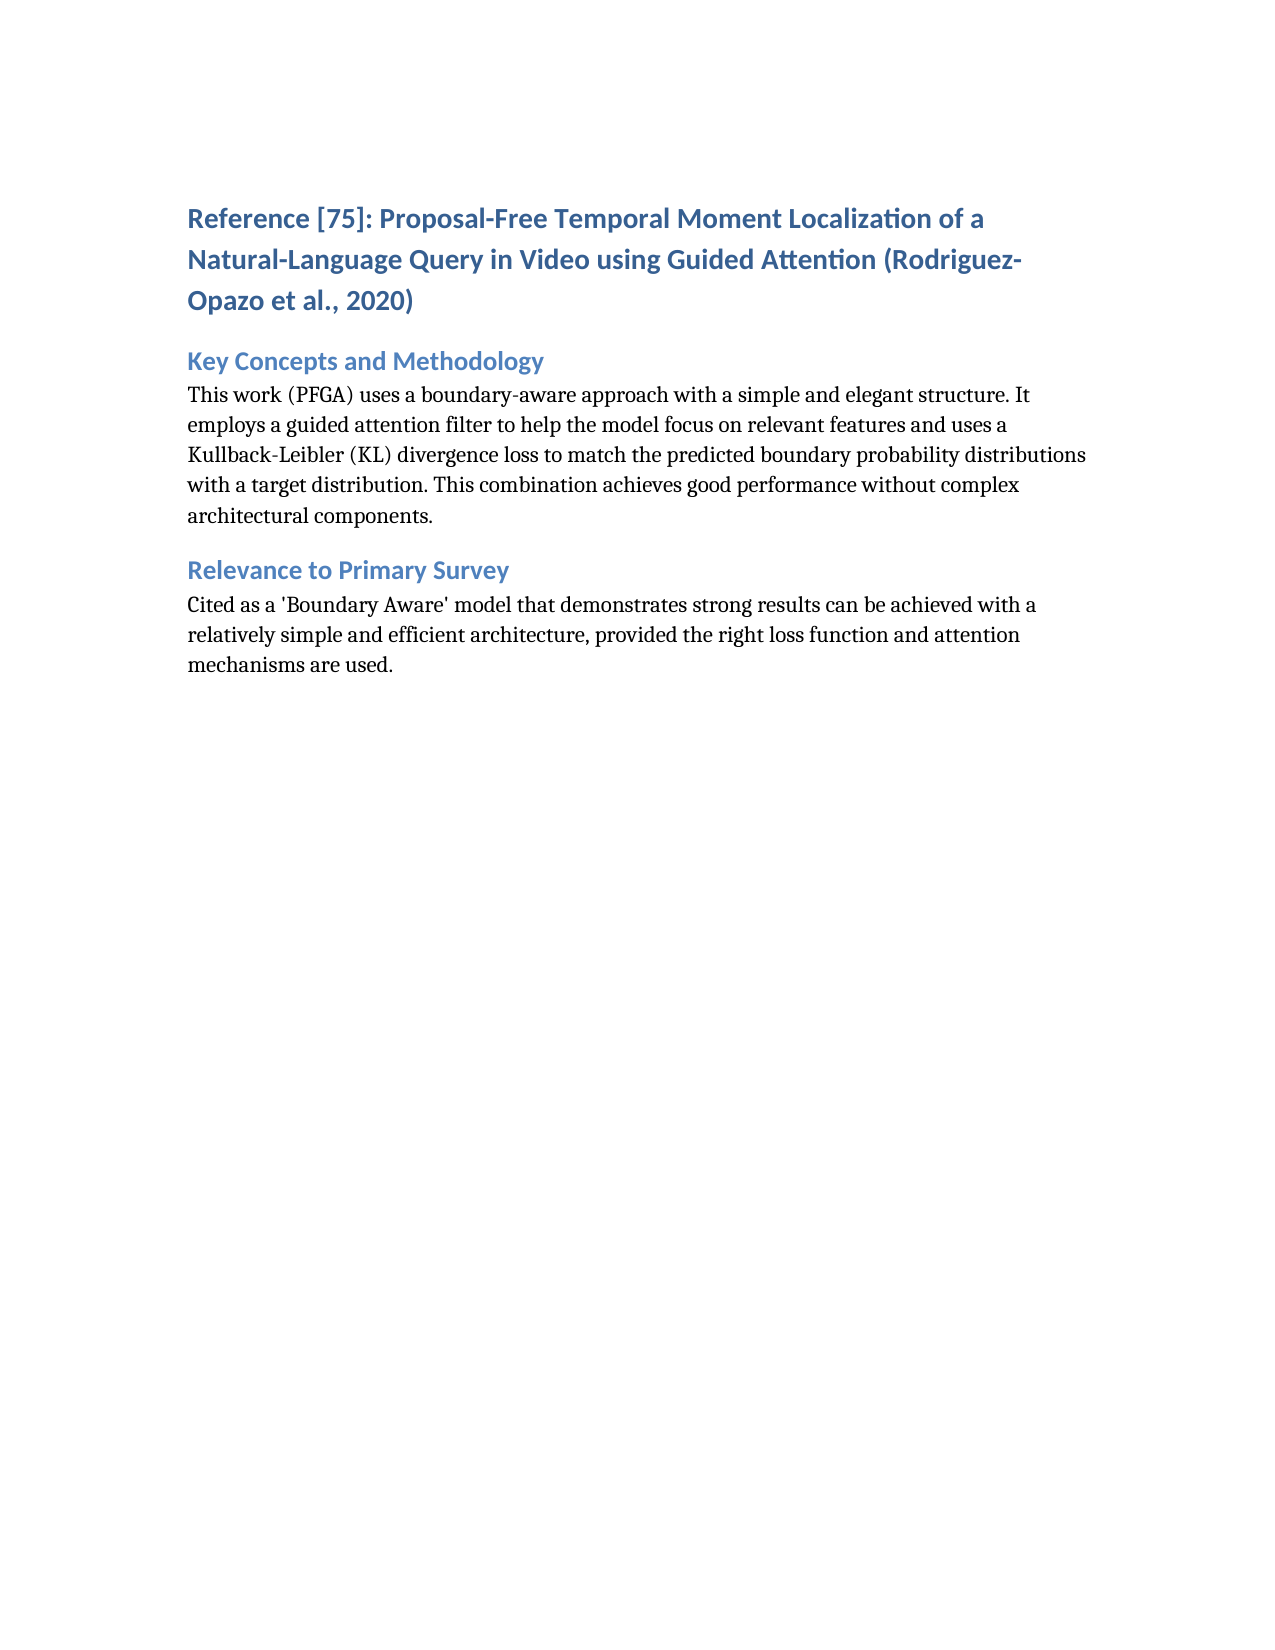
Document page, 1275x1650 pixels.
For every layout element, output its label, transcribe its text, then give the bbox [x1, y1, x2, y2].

subtitle Key Concepts and Methodology [187, 344, 1087, 377]
text Cited as a 'Boundary Aware' model that demonstrates strong results can be achieved with a relatively simple and efficient architecture, provided the right loss function and attention mechanisms are used. [187, 591, 1087, 678]
text This work (PFGA) uses a boundary-aware approach with a simple and elegant structure. It employs a guided attention filter to help the model focus on relevant features and uses a Kullback-Leibler (KL) divergence loss to match the predicted boundary probability distributions with a target distribution. This combination achieves good performance without complex architectural components. [187, 382, 1087, 529]
subtitle Reference [75]: Proposal-Free Temporal Moment Localization of a Natural-Language Query in Video using Guided Attention (Rodriguez-Opazo et al., 2020) [187, 200, 1087, 317]
subtitle Relevance to Primary Survey [187, 553, 1087, 586]
